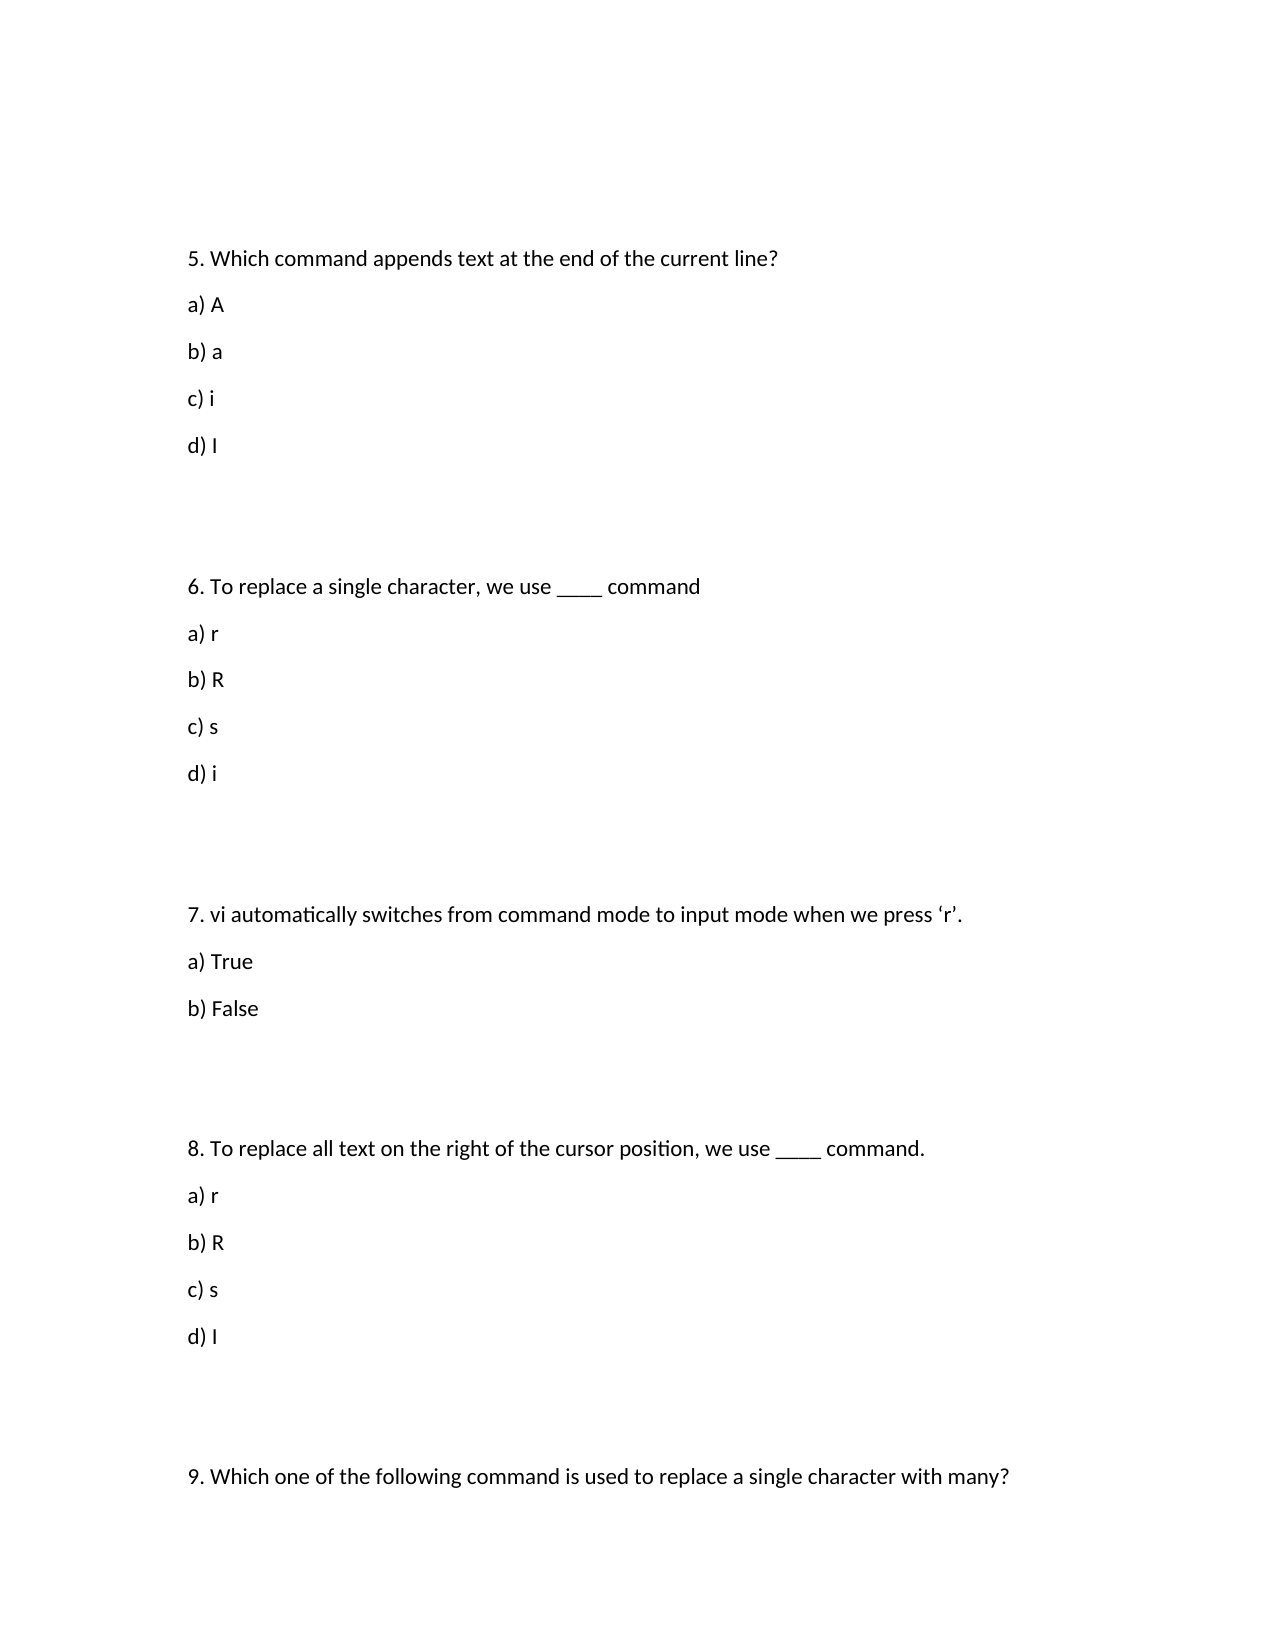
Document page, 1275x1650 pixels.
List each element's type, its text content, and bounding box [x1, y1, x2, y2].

text a) r [187, 1181, 1125, 1209]
text 5. Which command appends text at the end of the current line? [187, 244, 1125, 272]
text 8. To replace all text on the right of the cursor position, we use ____ command. [187, 1134, 1125, 1162]
text d) I [187, 431, 1125, 459]
text d) i [187, 759, 1125, 787]
text c) i [187, 384, 1125, 412]
text d) I [187, 1322, 1125, 1350]
text b) R [187, 666, 1125, 694]
text b) False [187, 994, 1125, 1022]
text a) r [187, 619, 1125, 647]
text b) R [187, 1228, 1125, 1256]
text a) A [187, 291, 1125, 319]
text a) True [187, 947, 1125, 975]
text 7. vi automatically switches from command mode to input mode when we press ‘r’. [187, 900, 1125, 928]
text c) s [187, 1275, 1125, 1303]
text 9. Which one of the following command is used to replace a single character with many? [187, 1462, 1125, 1491]
text c) s [187, 712, 1125, 741]
text 6. To replace a single character, we use ____ command [187, 572, 1125, 600]
text b) a [187, 337, 1125, 366]
